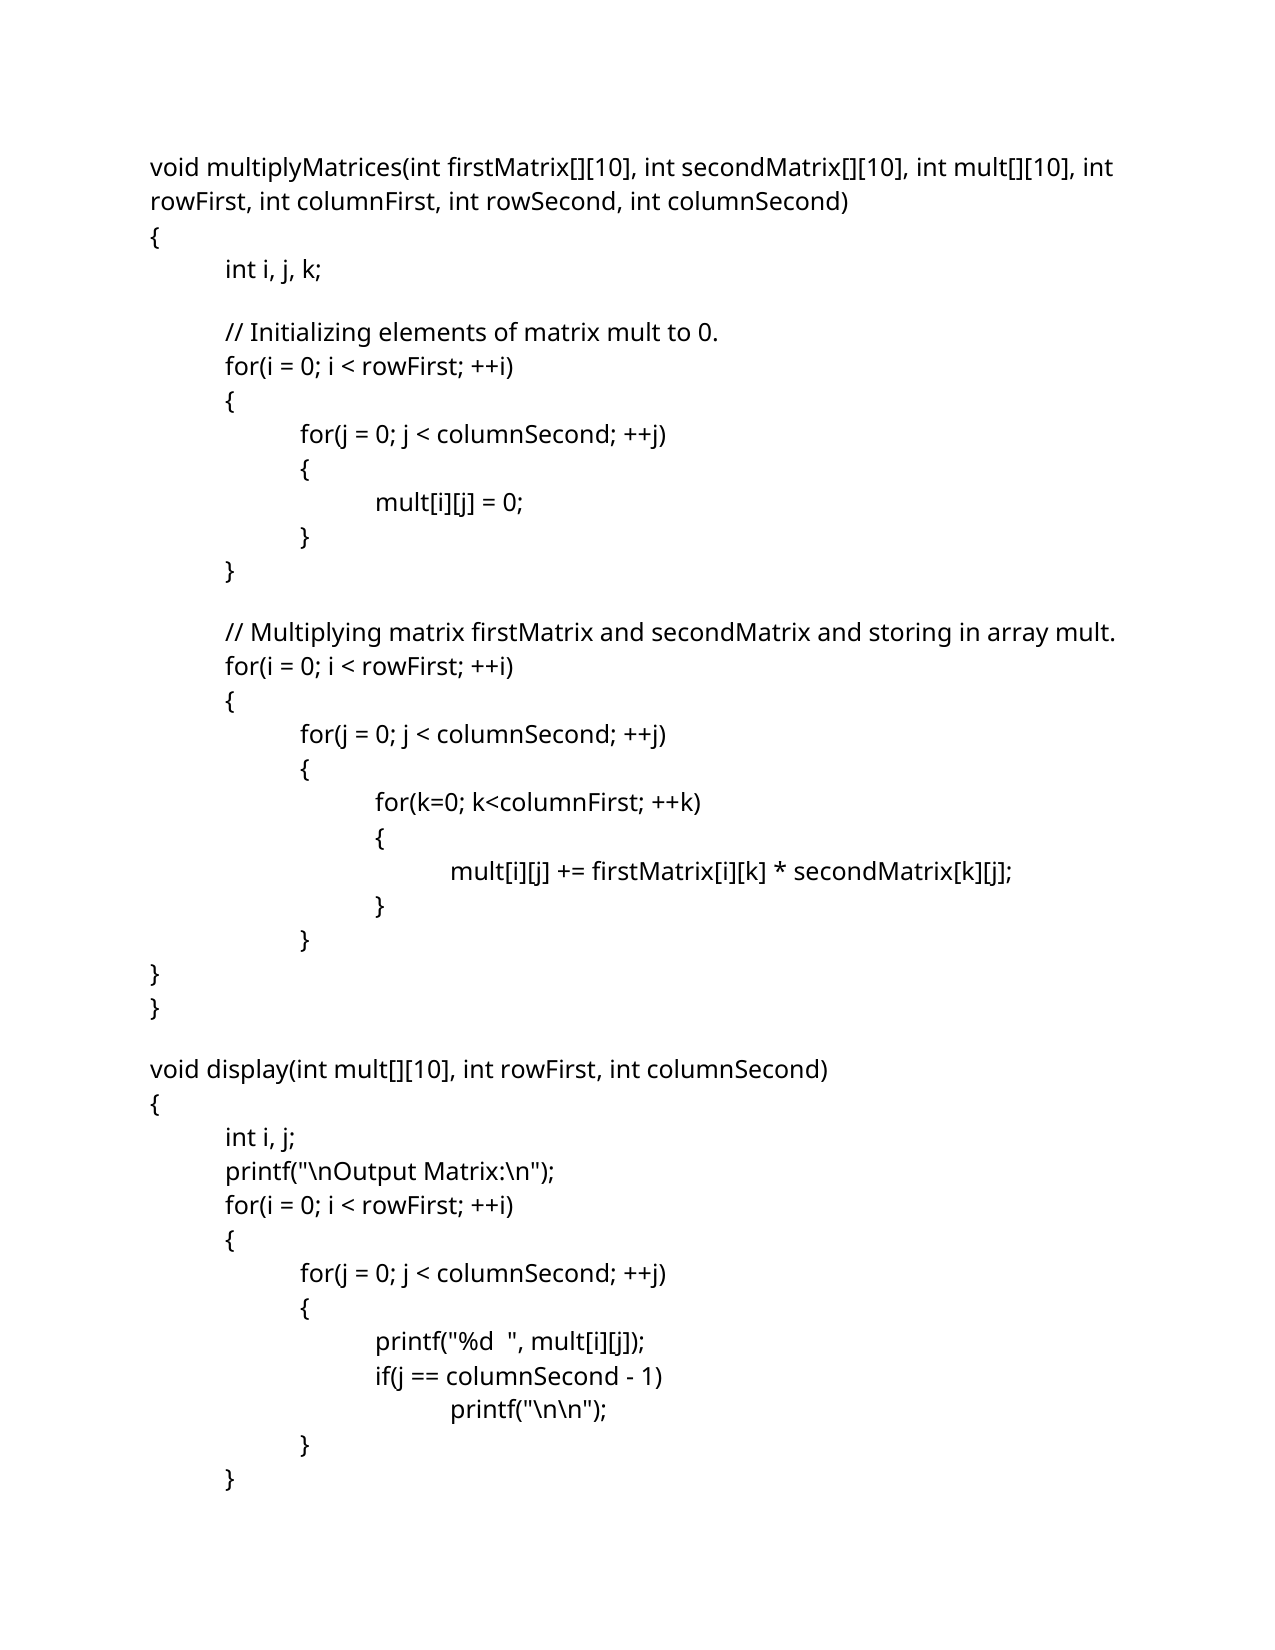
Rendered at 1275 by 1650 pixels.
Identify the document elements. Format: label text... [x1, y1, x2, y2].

text printf("\n\n"); [150, 1392, 1125, 1426]
text } [150, 989, 1125, 1023]
text { [150, 819, 1125, 853]
text for(i = 0; i < rowFirst; ++i) [150, 348, 1125, 382]
text for(k=0; k<columnFirst; ++k) [150, 785, 1125, 819]
text { [150, 683, 1125, 717]
text { [150, 1290, 1125, 1324]
text } [150, 1426, 1125, 1460]
text for(i = 0; i < rowFirst; ++i) [150, 649, 1125, 683]
text { [150, 1222, 1125, 1256]
text for(j = 0; j < columnSecond; ++j) [150, 416, 1125, 451]
text int i, j, k; [150, 252, 1125, 286]
text } [150, 519, 1125, 553]
text { [150, 382, 1125, 416]
text { [150, 451, 1125, 484]
text } [150, 887, 1125, 921]
text } [150, 1460, 1125, 1494]
text void multiplyMatrices(int firstMatrix[][10], int secondMatrix[][10], int mult[][10], int rowFirst, int columnFirst, int rowSecond, int columnSecond) [150, 150, 1125, 218]
text { [150, 751, 1125, 785]
text // Initializing elements of matrix mult to 0. [150, 314, 1125, 348]
text { [150, 218, 1125, 252]
text void display(int mult[][10], int rowFirst, int columnSecond) [150, 1052, 1125, 1086]
text printf("%d ", mult[i][j]); [150, 1324, 1125, 1358]
text { [150, 1086, 1125, 1120]
text mult[i][j] = 0; [150, 484, 1125, 519]
text mult[i][j] += firstMatrix[i][k] * secondMatrix[k][j]; [150, 853, 1125, 887]
text for(i = 0; i < rowFirst; ++i) [150, 1188, 1125, 1222]
text } [150, 955, 1125, 989]
text int i, j; [150, 1120, 1125, 1154]
text for(j = 0; j < columnSecond; ++j) [150, 1256, 1125, 1290]
text printf("\nOutput Matrix:\n"); [150, 1154, 1125, 1188]
text } [150, 921, 1125, 955]
text for(j = 0; j < columnSecond; ++j) [150, 717, 1125, 751]
text } [150, 553, 1125, 587]
text if(j == columnSecond - 1) [150, 1358, 1125, 1392]
text // Multiplying matrix firstMatrix and secondMatrix and storing in array mult. [150, 615, 1125, 649]
